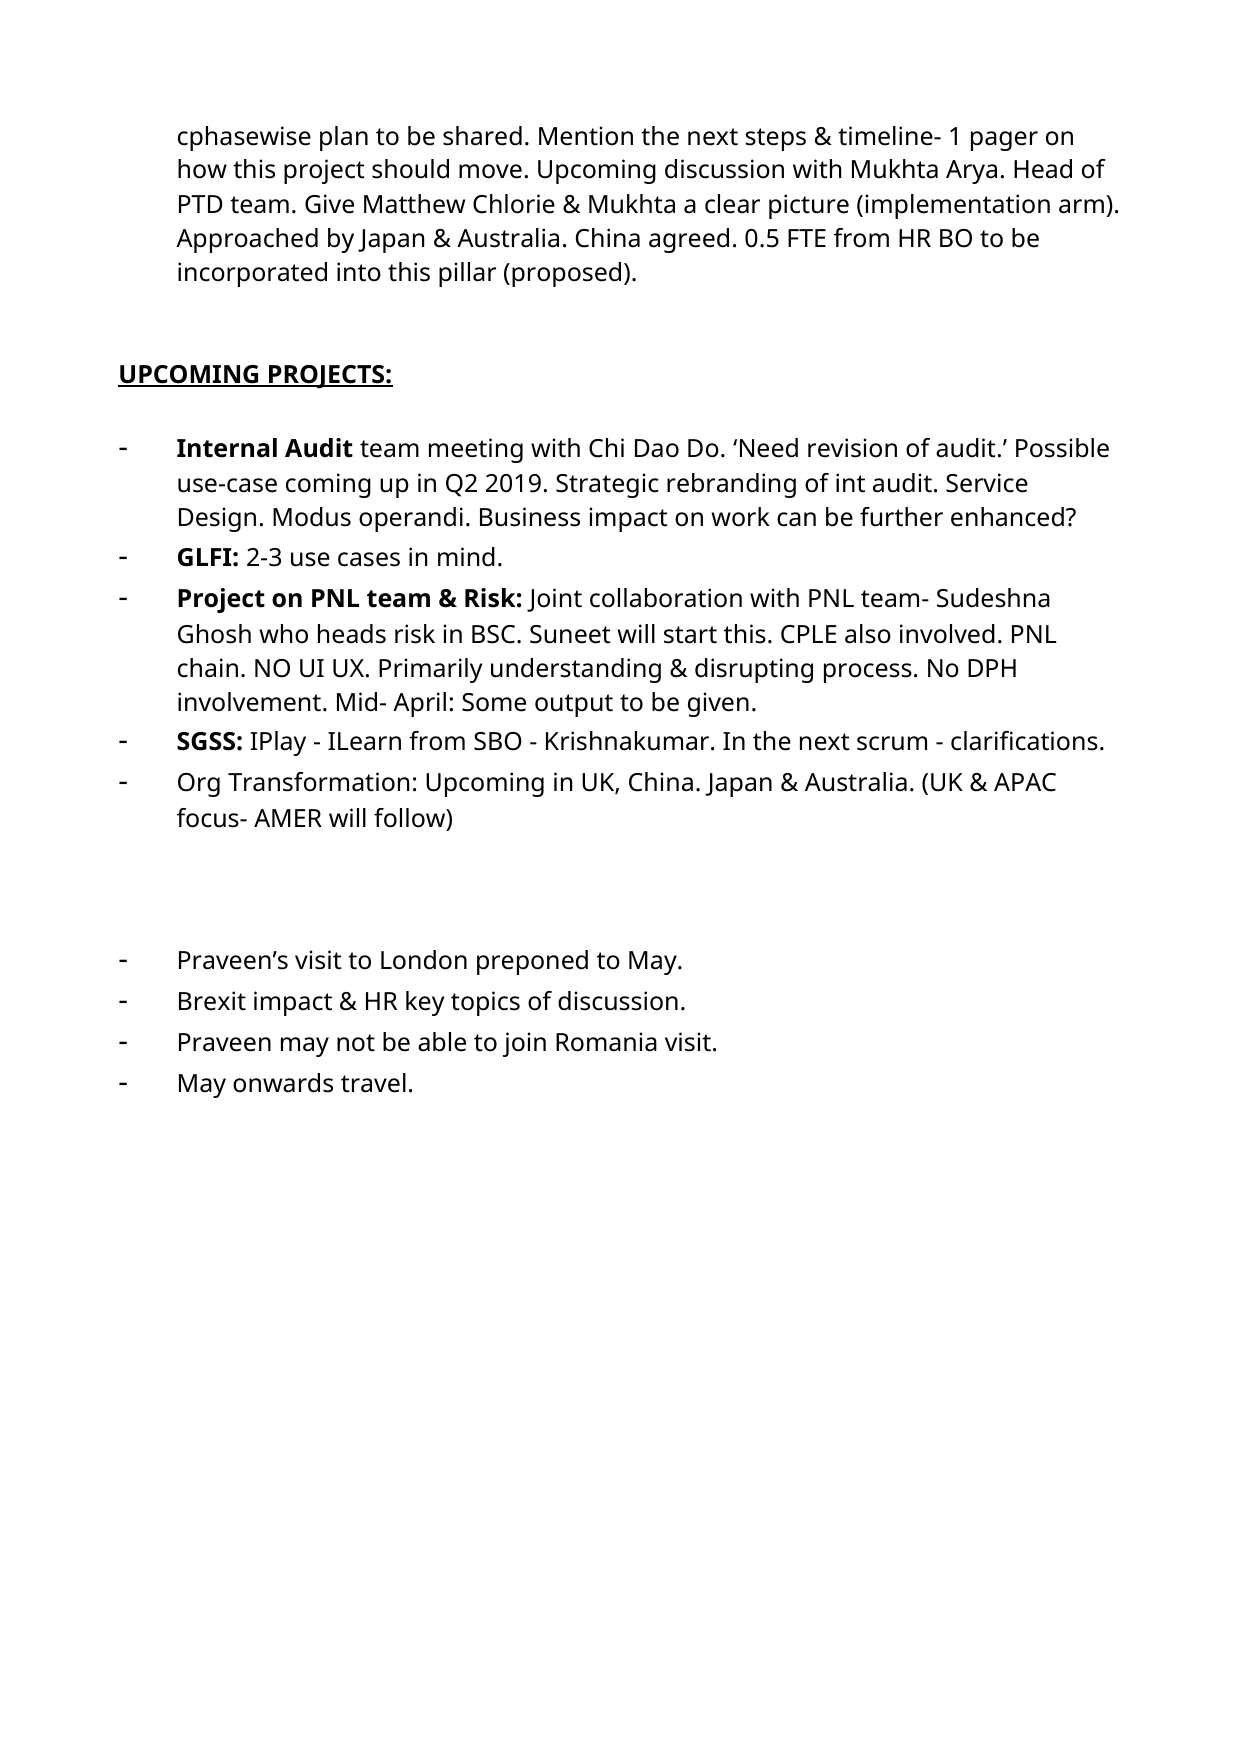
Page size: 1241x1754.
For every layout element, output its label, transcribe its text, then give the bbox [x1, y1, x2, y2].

list Project on PNL team & Risk: Joint collaboration with PNL team- Sudeshna Ghosh who heads risk in BSC. Suneet will start this. CPLE also involved. PNL chain. NO UI UX. Primarily understanding & disrupting process. No DPH involvement. Mid- April: Some output to be given. [118, 575, 1122, 718]
list Internal Audit team meeting with Chi Dao Do. ‘Need revision of audit.’ Possible use-case coming up in Q2 2019. Strategic rebranding of int audit. Service Design. Modus operandi. Business impact on work can be further enhanced? [118, 425, 1122, 534]
list Praveen may not be able to join Romania visit. [118, 1019, 1122, 1060]
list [118, 118, 1122, 288]
list Org Transformation: Upcoming in UK, China. Japan & Australia. (UK & APAC focus- AMER will follow) [118, 759, 1122, 835]
list GLFI: 2-3 use cases in mind. [118, 534, 1122, 575]
list Praveen’s visit to London preponed to May. [118, 937, 1122, 978]
list Brexit impact & HR key topics of discussion. [118, 978, 1122, 1019]
list SGSS: IPlay - ILearn from SBO - Krishnakumar. In the next scrum - clarifications. [118, 718, 1122, 759]
text UPCOMING PROJECTS: [118, 357, 1122, 391]
list May onwards travel. [118, 1060, 1122, 1102]
